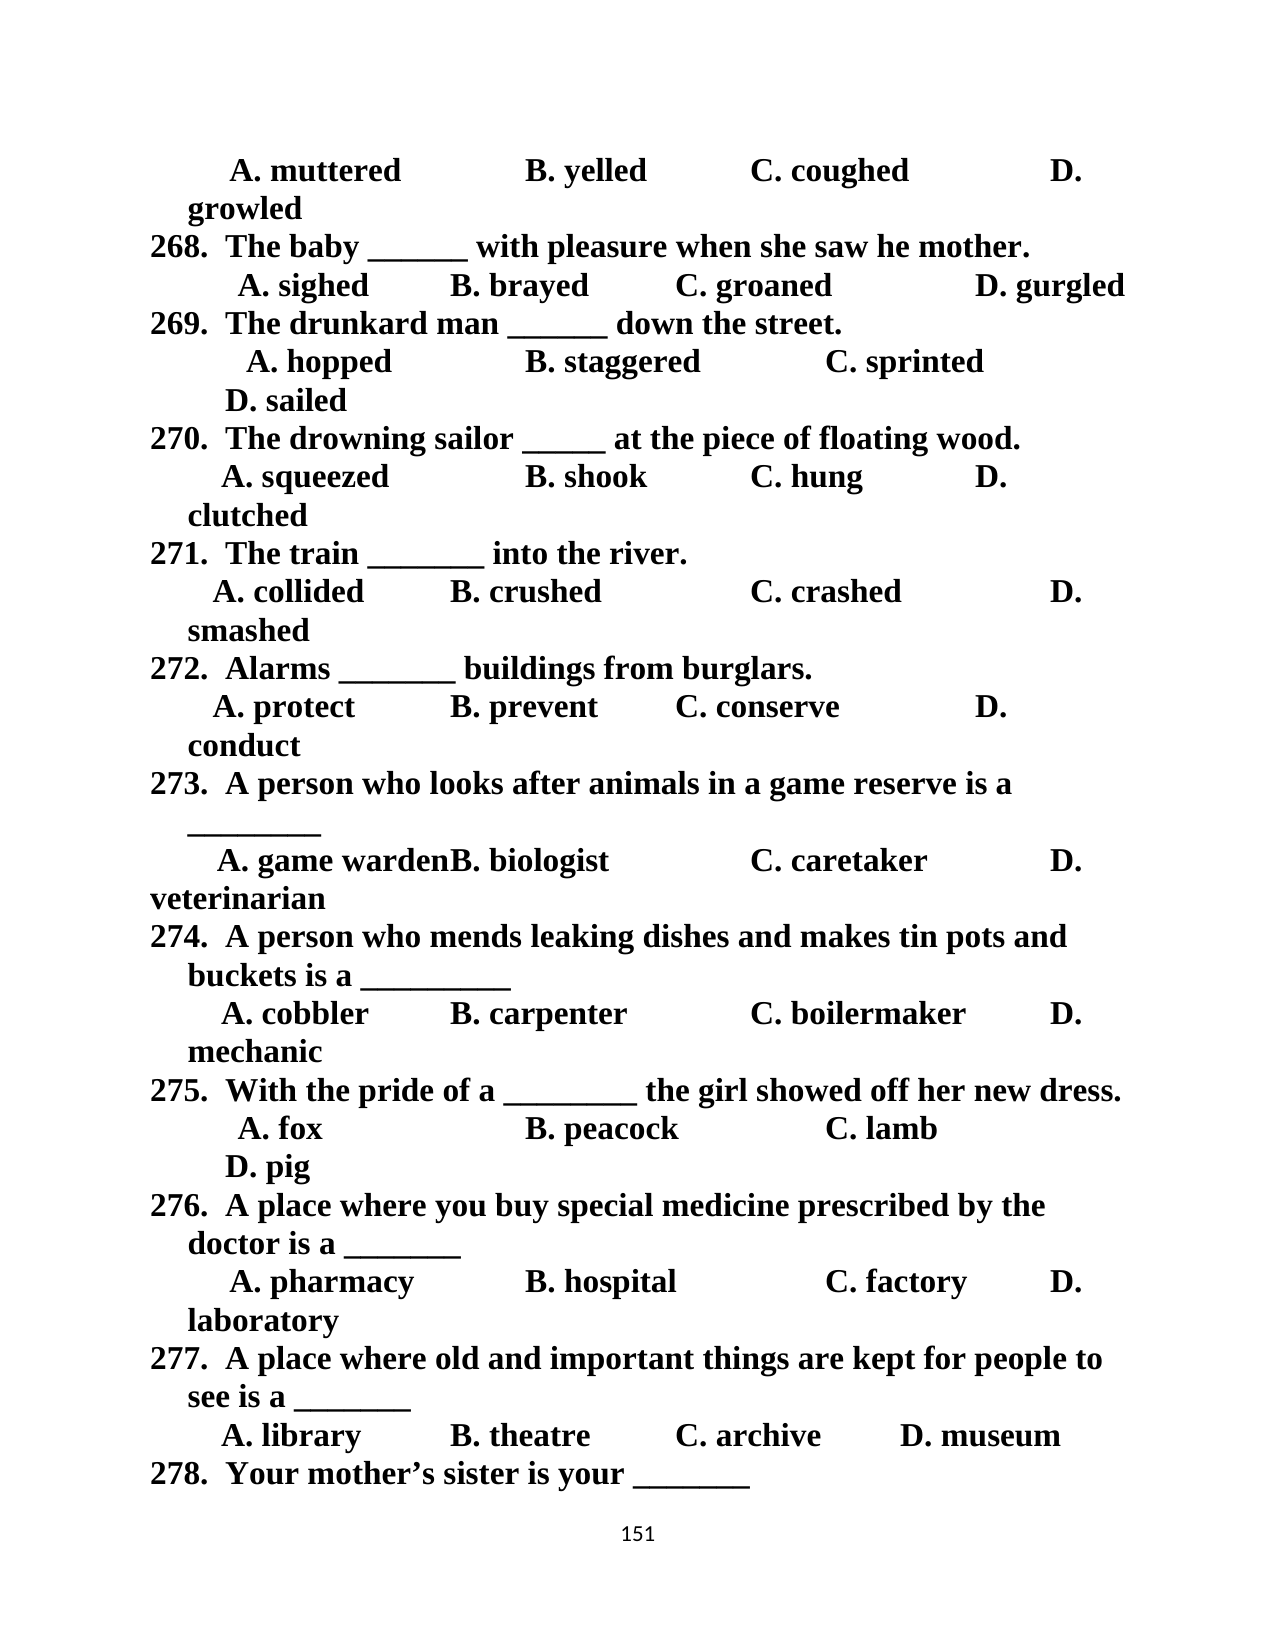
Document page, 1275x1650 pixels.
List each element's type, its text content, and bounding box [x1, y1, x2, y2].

text A. library B. theatre C. archive D. museum [187, 1415, 1125, 1453]
list A person who mends leaking dishes and makes tin pots and buckets is a _________ [150, 917, 1125, 993]
list The train _______ into the river. [150, 533, 1125, 572]
list The drunkard man ______ down the street. [150, 303, 1125, 342]
list A person who looks after animals in a game reserve is a ________ [150, 763, 1125, 840]
list A place where you buy special medicine prescribed by the doctor is a _______ [150, 1185, 1125, 1262]
list The drowning sailor _____ at the piece of floating wood. [150, 418, 1125, 457]
text A. fox B. peacock C. lamb D. pig [187, 1108, 1125, 1185]
list Alarms _______ buildings from burglars. [150, 648, 1125, 687]
text A. sighed B. brayed C. groaned D. gurgled [187, 265, 1125, 303]
list The baby ______ with pleasure when she saw he mother. [150, 227, 1125, 265]
list A place where old and important things are kept for people to see is a _______ [150, 1338, 1125, 1415]
text A. cobbler B. carpenter C. boilermaker D. mechanic [187, 993, 1125, 1070]
text A. muttered B. yelled C. coughed D. growled [187, 150, 1125, 227]
list With the pride of a ________ the girl showed off her new dress. [150, 1070, 1125, 1108]
text A. collided B. crushed C. crashed D. smashed [187, 572, 1125, 648]
text A. pharmacy B. hospital C. factory D. laboratory [187, 1262, 1125, 1338]
text A. hopped B. staggered C. sprinted D. sailed [187, 342, 1125, 418]
list Your mother’s sister is your _______ [150, 1453, 1125, 1492]
text A. protect B. prevent C. conserve D. conduct [187, 687, 1125, 763]
text A. squeezed B. shook C. hung D. clutched [187, 457, 1125, 533]
text A. game warden B. biologist C. caretaker D. veterinarian [150, 840, 1125, 917]
